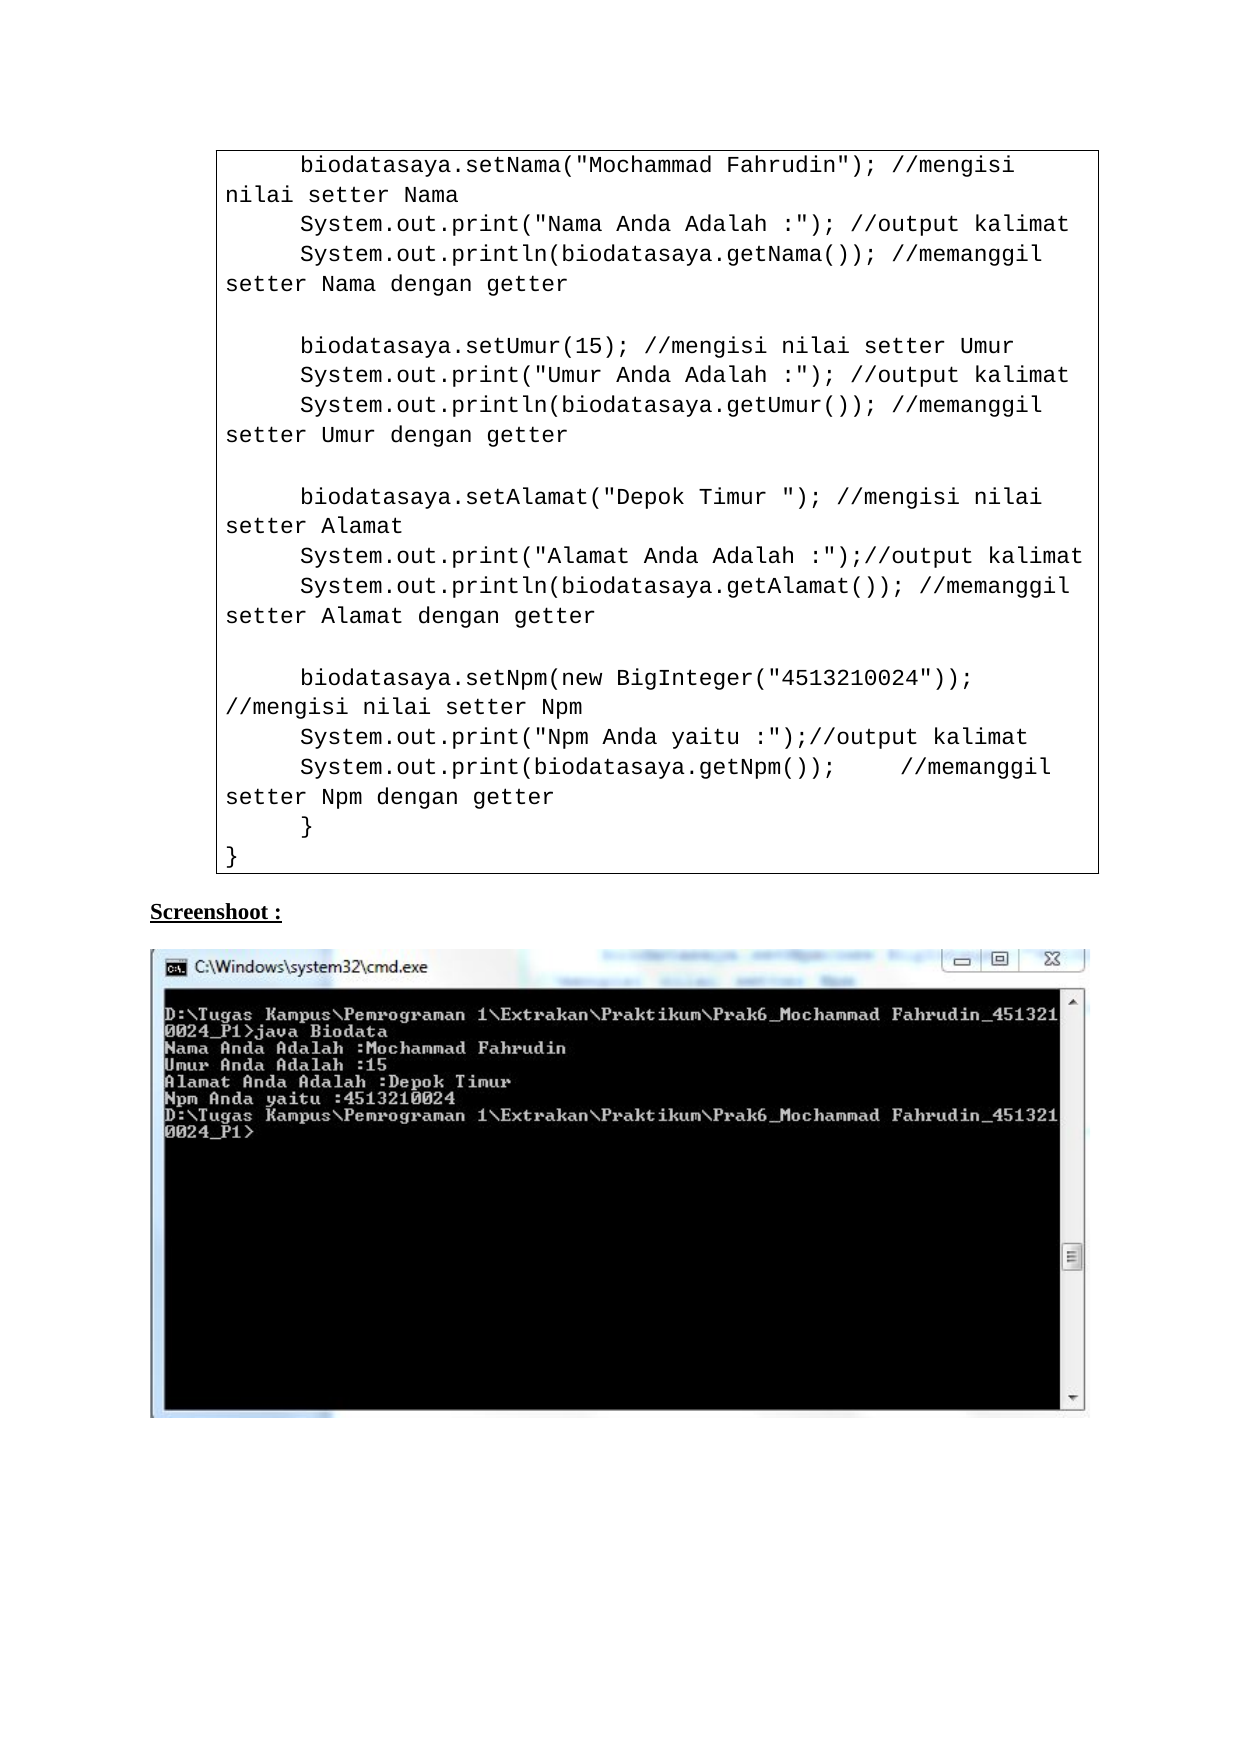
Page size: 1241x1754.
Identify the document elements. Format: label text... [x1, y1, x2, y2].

list biodatasaya.setAlamat("Depok Timur "); //mengisi nilai setter Alamat [217, 482, 1098, 541]
list biodatasaya.setNpm(new BigInteger("4513210024")); //mengisi nilai setter Npm [217, 663, 1098, 722]
list } [217, 841, 1098, 873]
list System.out.print("Npm Anda yaitu :");//output kalimat [217, 722, 1098, 751]
list } [217, 812, 1098, 841]
list System.out.print("Alamat Anda Adalah :");//output kalimat [217, 541, 1098, 571]
list System.out.println(biodatasaya.getNama()); //memanggil setter Nama dengan getter [217, 239, 1098, 298]
list biodatasaya.setUmur(15); //mengisi nilai setter Umur [217, 331, 1098, 360]
list biodatasaya.setNama("Mochammad Fahrudin"); //mengisi nilai setter Nama [217, 151, 1098, 209]
picture [150, 949, 1091, 1418]
list System.out.println(biodatasaya.getAlamat()); //memanggil setter Alamat dengan getter [217, 571, 1098, 630]
list System.out.print("Umur Anda Adalah :"); //output kalimat [217, 361, 1098, 390]
list System.out.print("Nama Anda Adalah :"); //output kalimat [217, 209, 1098, 239]
list System.out.println(biodatasaya.getUmur()); //memanggil setter Umur dengan getter [217, 390, 1098, 449]
text Screenshoot : [150, 898, 1090, 925]
list System.out.print(biodatasaya.getNpm()); //memanggil setter Npm dengan getter [217, 752, 1098, 811]
